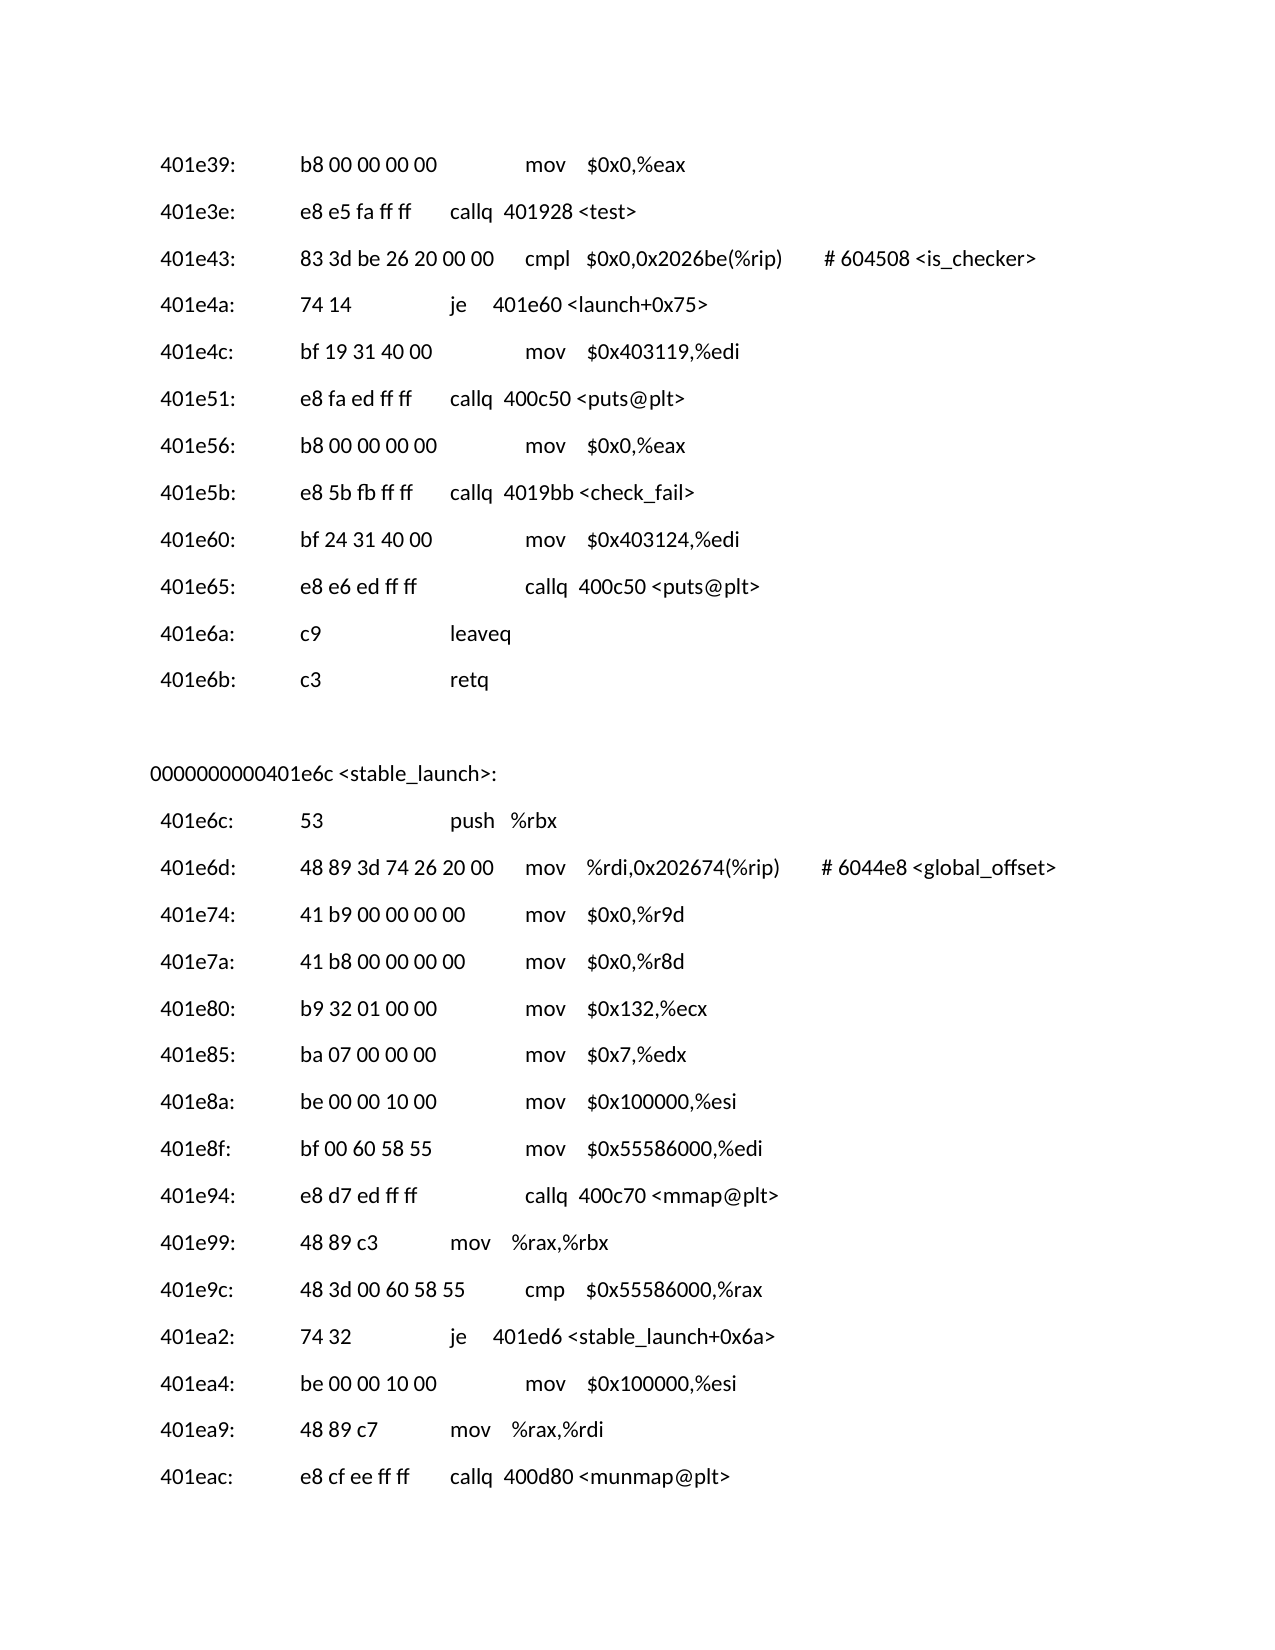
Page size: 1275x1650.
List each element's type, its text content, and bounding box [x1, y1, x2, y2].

text 401e80: b9 32 01 00 00 mov $0x132,%ecx [150, 994, 1125, 1022]
text 401e4a: 74 14 je 401e60 <launch+0x75> [150, 291, 1125, 319]
text 401e6a: c9 leaveq [150, 619, 1125, 647]
text 401e3e: e8 e5 fa ff ff callq 401928 <test> [150, 197, 1125, 225]
text 401e7a: 41 b8 00 00 00 00 mov $0x0,%r8d [150, 947, 1125, 975]
text 401e60: bf 24 31 40 00 mov $0x403124,%edi [150, 525, 1125, 553]
text 401e56: b8 00 00 00 00 mov $0x0,%eax [150, 431, 1125, 459]
text 401e85: ba 07 00 00 00 mov $0x7,%edx [150, 1041, 1125, 1069]
text 401e4c: bf 19 31 40 00 mov $0x403119,%edi [150, 337, 1125, 366]
text 401e6c: 53 push %rbx [150, 806, 1125, 834]
text 401ea9: 48 89 c7 mov %rax,%rdi [150, 1416, 1125, 1444]
text 401e99: 48 89 c3 mov %rax,%rbx [150, 1228, 1125, 1256]
text 401eac: e8 cf ee ff ff callq 400d80 <munmap@plt> [150, 1462, 1125, 1491]
text 401e94: e8 d7 ed ff ff callq 400c70 <mmap@plt> [150, 1181, 1125, 1209]
text 401ea2: 74 32 je 401ed6 <stable_launch+0x6a> [150, 1322, 1125, 1350]
text 401e65: e8 e6 ed ff ff callq 400c50 <puts@plt> [150, 572, 1125, 600]
text 401e5b: e8 5b fb ff ff callq 4019bb <check_fail> [150, 478, 1125, 506]
text 401e9c: 48 3d 00 60 58 55 cmp $0x55586000,%rax [150, 1275, 1125, 1303]
text 401e6b: c3 retq [150, 666, 1125, 694]
text 401e8a: be 00 00 10 00 mov $0x100000,%esi [150, 1087, 1125, 1116]
text 401e39: b8 00 00 00 00 mov $0x0,%eax [150, 150, 1125, 178]
text 401e43: 83 3d be 26 20 00 00 cmpl $0x0,0x2026be(%rip) # 604508 <is_checker> [150, 244, 1125, 272]
text 401ea4: be 00 00 10 00 mov $0x100000,%esi [150, 1369, 1125, 1397]
text 401e6d: 48 89 3d 74 26 20 00 mov %rdi,0x202674(%rip) # 6044e8 <global_offset> [150, 853, 1125, 881]
text 401e8f: bf 00 60 58 55 mov $0x55586000,%edi [150, 1134, 1125, 1162]
text 0000000000401e6c <stable_launch>: [150, 759, 1125, 787]
text 401e51: e8 fa ed ff ff callq 400c50 <puts@plt> [150, 384, 1125, 412]
text 401e74: 41 b9 00 00 00 00 mov $0x0,%r9d [150, 900, 1125, 928]
